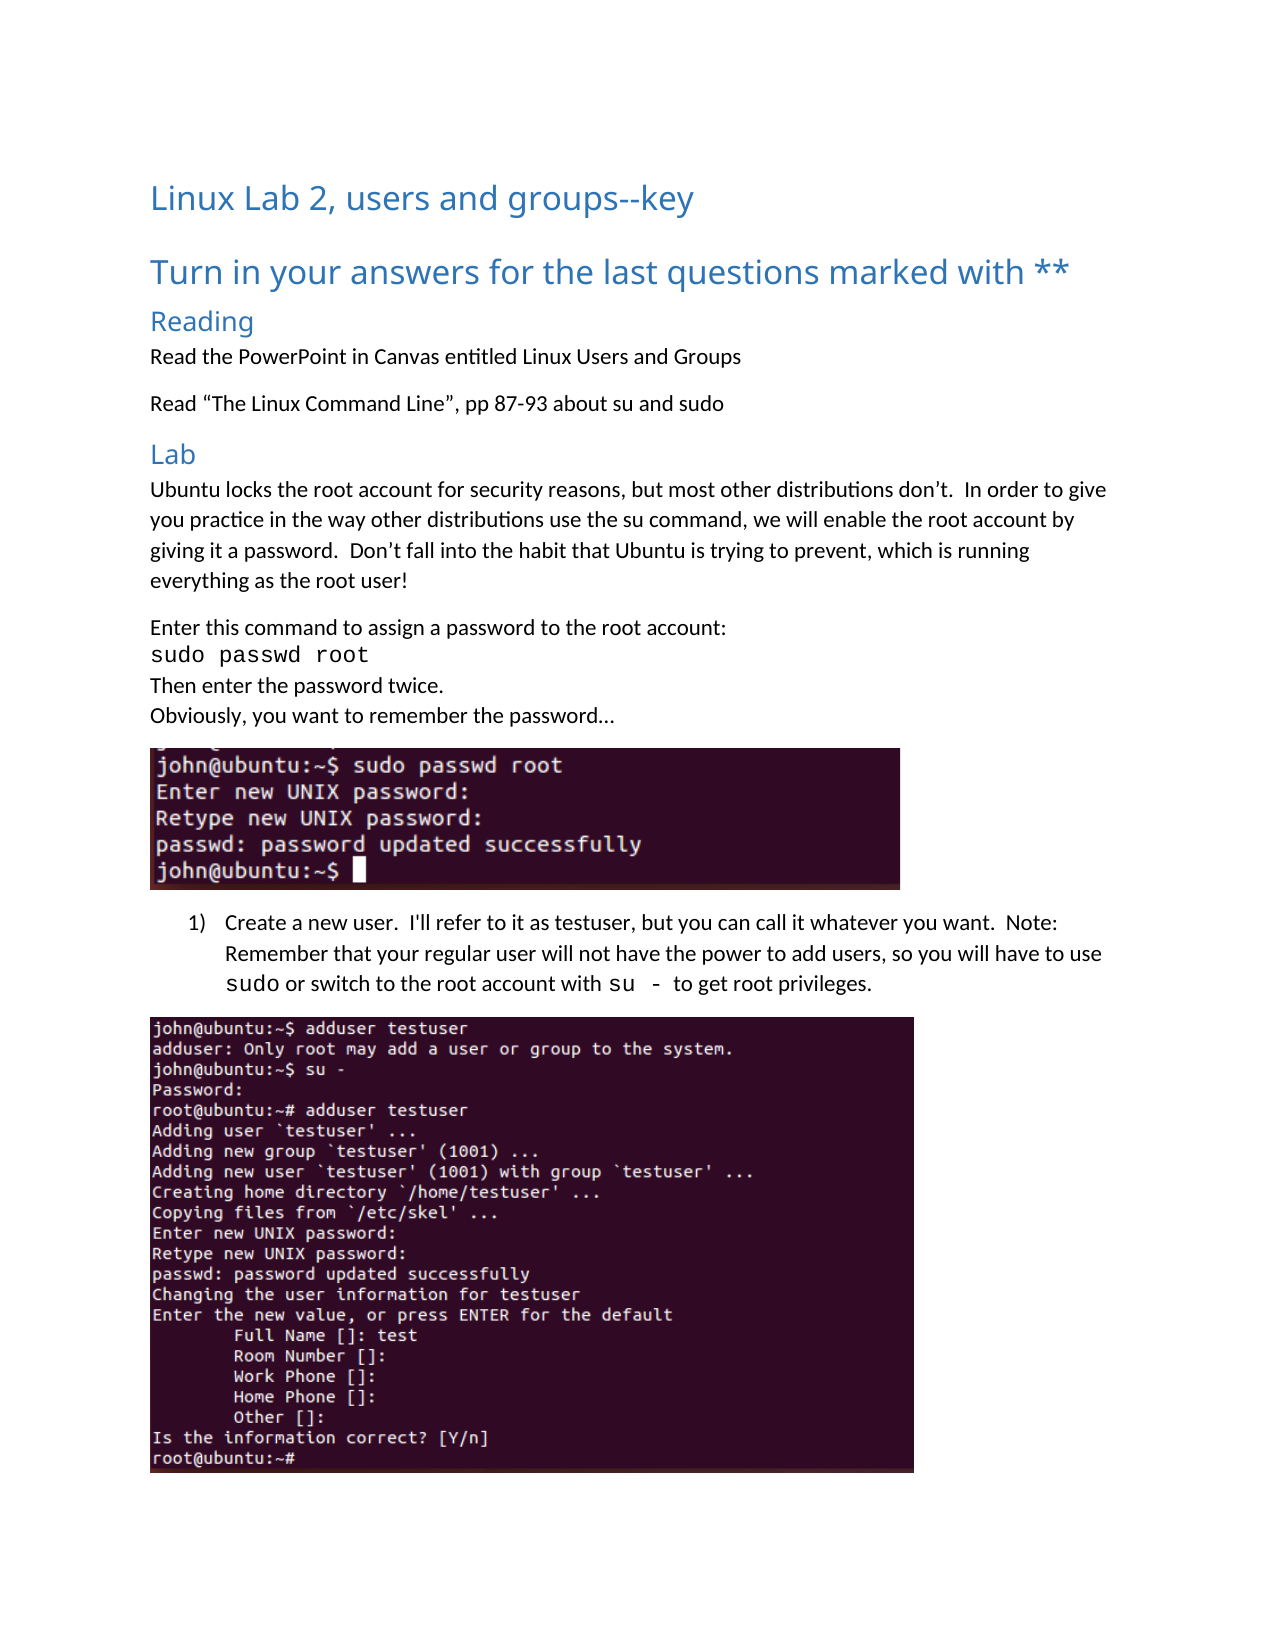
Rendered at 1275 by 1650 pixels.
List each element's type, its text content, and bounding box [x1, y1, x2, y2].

list Create a new user. I'll refer to it as testuser, but you can call it whatever you want. Note: Remember that your regular user will not have the power to add users, so you will have to use sudo or switch to the root account with su - to get root privileges. [187, 908, 1125, 998]
subtitle Lab [150, 436, 1125, 472]
text Ubuntu locks the root account for security reasons, but most other distributions don’t. In order to give you practice in the way other distributions use the su command, we will enable the root account by giving it a password. Don’t fall into the habit that Ubuntu is trying to prevent, which is running everything as the root user! [150, 475, 1125, 594]
subtitle Reading [150, 302, 1125, 339]
text Read “The Linux Command Line”, pp 87-93 about su and sudo [150, 389, 1125, 417]
picture [150, 748, 901, 890]
text Read the PowerPoint in Canvas entitled Linux Users and Groups [150, 342, 1125, 370]
text Enter this command to assign a password to the root account: sudo passwd root Then enter the password twice. Obviously, you want to remember the password… [150, 613, 1125, 729]
picture [150, 1017, 914, 1473]
subtitle Linux Lab 2, users and groups--key [150, 175, 1125, 220]
subtitle Turn in your answers for the last questions marked with ** [150, 249, 1125, 294]
